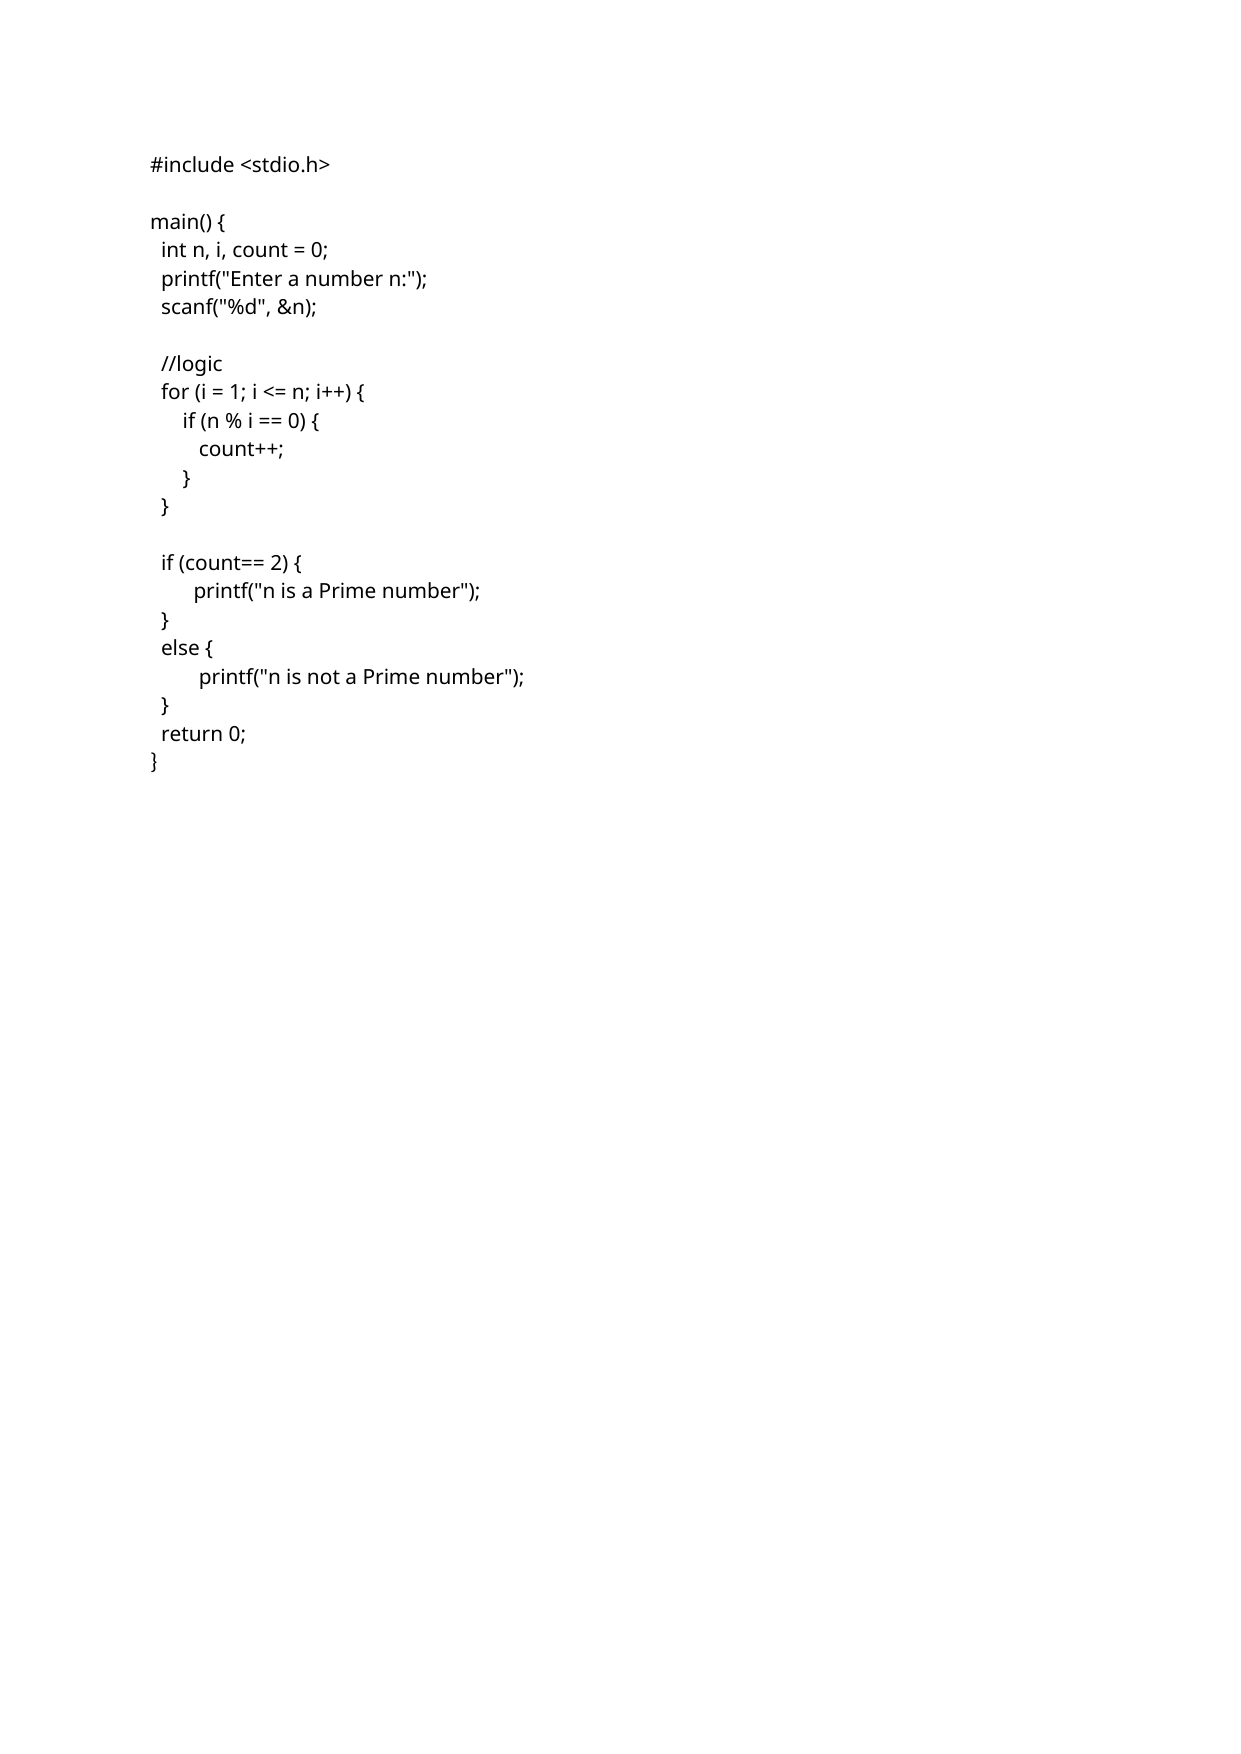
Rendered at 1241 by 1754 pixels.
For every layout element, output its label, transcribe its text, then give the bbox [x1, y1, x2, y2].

text printf("n is not a Prime number"); [150, 662, 1090, 690]
text return 0; [150, 719, 1090, 747]
text } [150, 463, 1090, 491]
text } [150, 491, 1090, 520]
text count++; [150, 434, 1090, 463]
text printf("n is a Prime number"); [150, 577, 1090, 605]
text scanf("%d", &n); [150, 292, 1090, 321]
text if (n % i == 0) { [150, 406, 1090, 434]
text //logic [150, 349, 1090, 377]
text } [150, 747, 1090, 775]
text main() { [150, 207, 1090, 235]
text } [150, 690, 1090, 719]
text #include <stdio.h> [150, 150, 1090, 178]
text printf("Enter a number n:"); [150, 264, 1090, 292]
text if (count== 2) { [150, 548, 1090, 577]
text } [150, 605, 1090, 633]
text for (i = 1; i <= n; i++) { [150, 377, 1090, 406]
text else { [150, 633, 1090, 662]
text int n, i, count = 0; [150, 235, 1090, 264]
